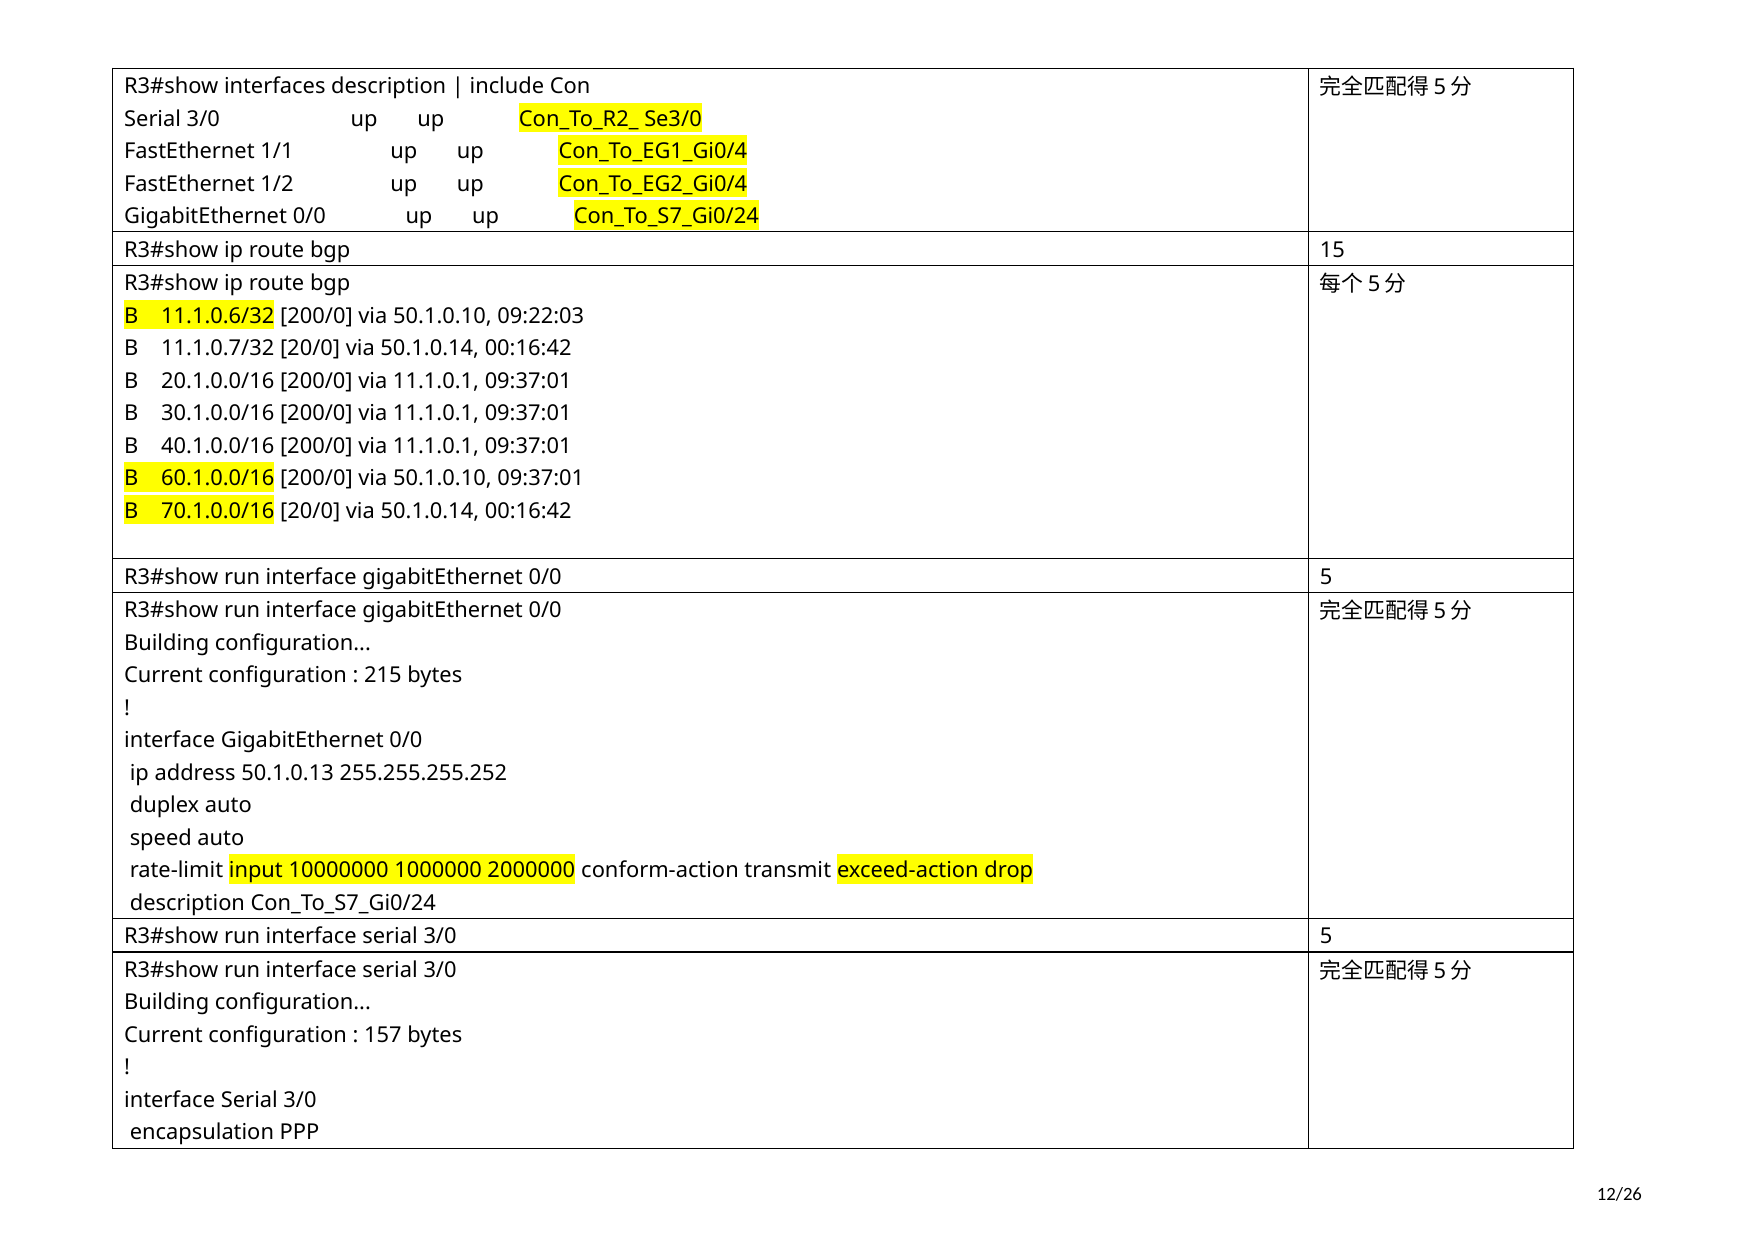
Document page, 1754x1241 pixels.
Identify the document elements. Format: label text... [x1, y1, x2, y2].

table_cell 每个5分 [1309, 266, 1573, 558]
table_cell 完全匹配得5分 [1309, 953, 1573, 1147]
table_cell R3#show run interface gigabitEthernet 0/0 [113, 559, 1308, 592]
table_cell 15 [1309, 232, 1573, 265]
table_cell 完全匹配得5分 [1309, 593, 1573, 918]
table_cell 完全匹配得5分 [1309, 69, 1573, 231]
table_cell R3#show ip route bgp B 11.1.0.6/32 [200/0] via 50.1.0.10, 09:22:03 B 11.1.0.7/32 [20/0] via 50.1.0.14, 00:16:42 B 20.1.0.0/16 [200/0] via 11.1.0.1, 09:37:01 B 30.1.0.0/16 [200/0] via 11.1.0.1, 09:37:01 B 40.1.0.0/16 [200/0] via 11.1.0.1, 09:37:01 B 60.1.0.0/16 [200/0] via 50.1.0.10, 09:37:01 B 70.1.0.0/16 [20/0] via 50.1.0.14, 00:16:42 [113, 266, 1308, 558]
table_cell 5 [1309, 559, 1573, 592]
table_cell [113, 953, 1308, 1147]
table_cell R3#show interfaces description | include Con Serial 3/0 up up Con_To_R2_ Se3/0 FastEthernet 1/1 up up Con_To_EG1_Gi0/4 FastEthernet 1/2 up up Con_To_EG2_Gi0/4 GigabitEthernet 0/0 up up Con_To_S7_Gi0/24 [113, 69, 1308, 231]
table_cell 5 [1309, 919, 1573, 951]
table_cell R3#show ip route bgp [113, 232, 1308, 265]
table_cell R3#show run interface serial 3/0 [113, 919, 1308, 951]
table_cell R3#show run interface gigabitEthernet 0/0 Building configuration... Current configuration : 215 bytes ! interface GigabitEthernet 0/0 ip address 50.1.0.13 255.255.255.252 duplex auto speed auto rate-limit input 10000000 1000000 2000000 conform-action transmit exceed-action drop description Con_To_S7_Gi0/24 [113, 593, 1308, 918]
